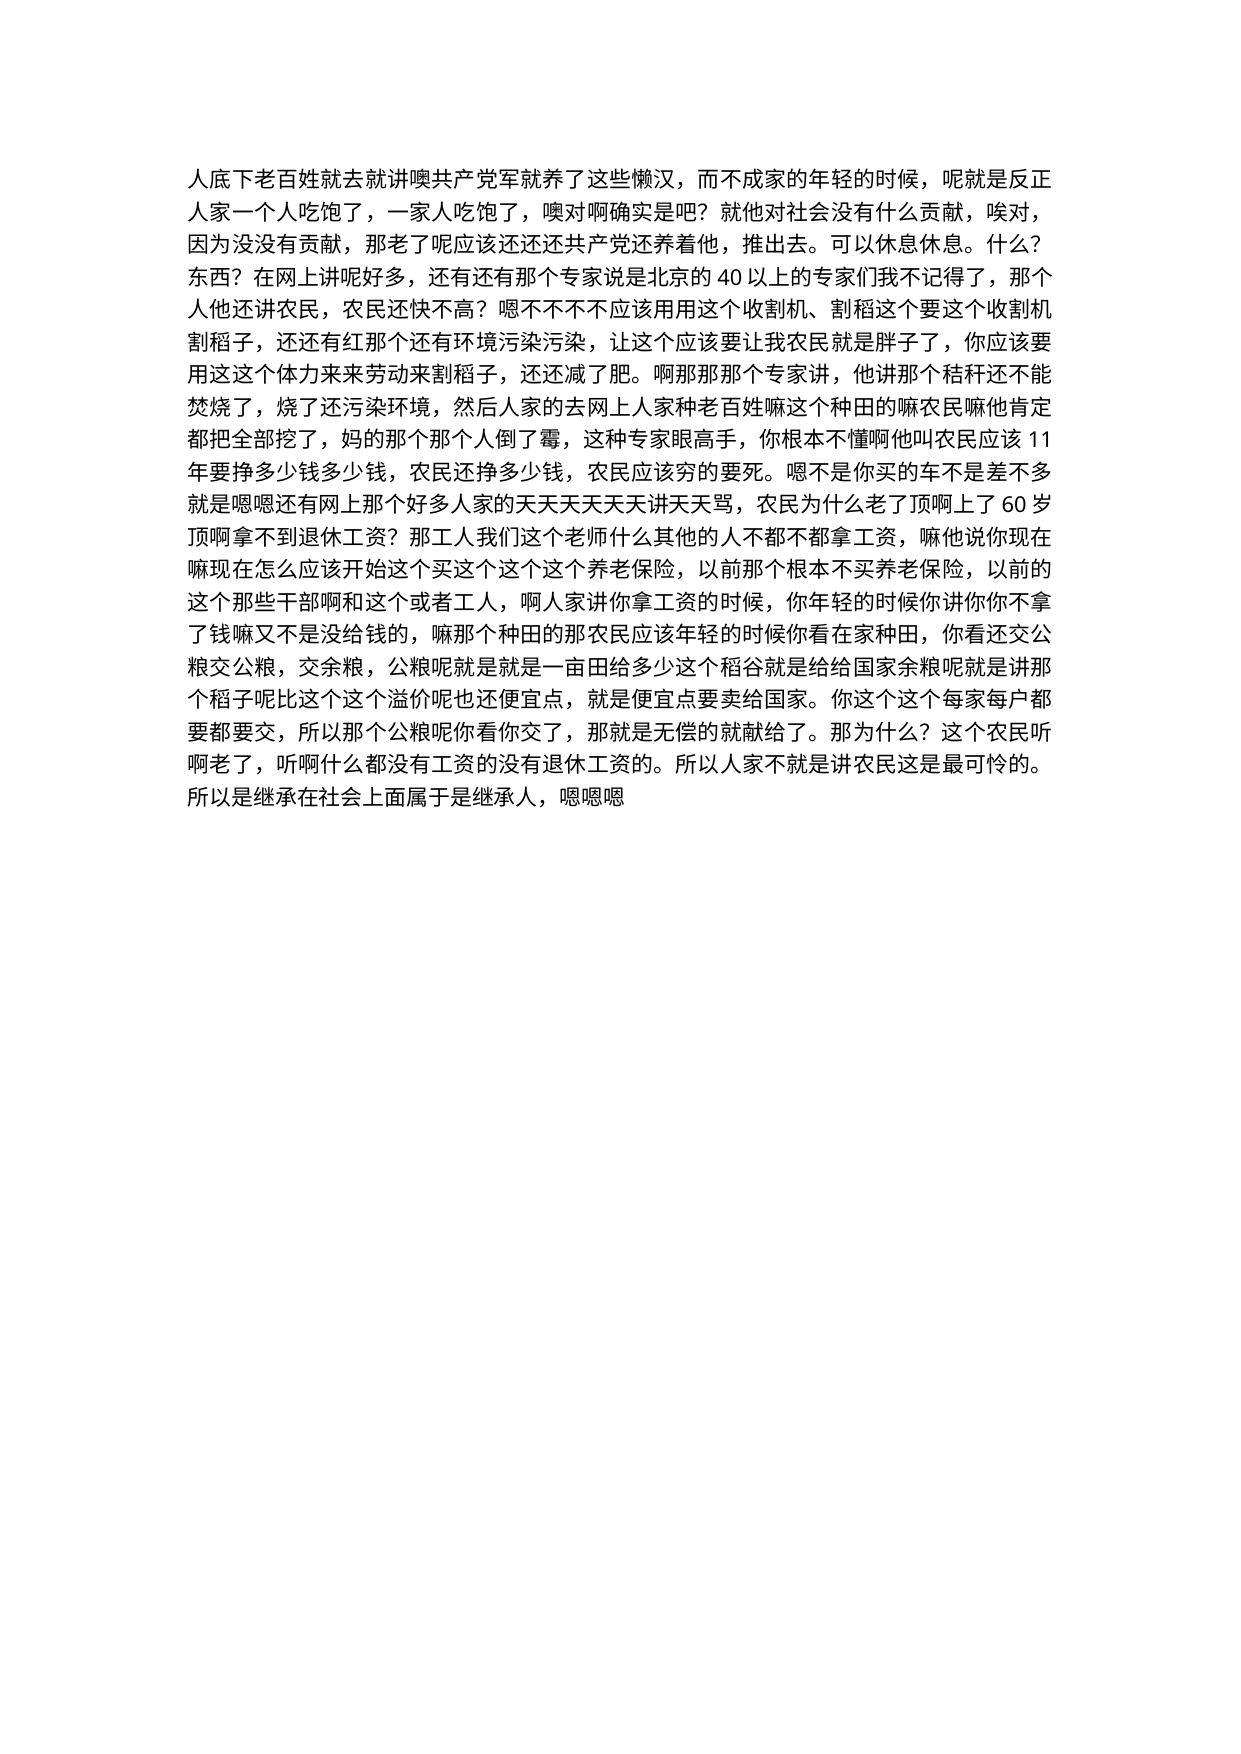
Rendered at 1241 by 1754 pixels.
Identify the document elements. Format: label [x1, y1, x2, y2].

text [187, 162, 1053, 812]
